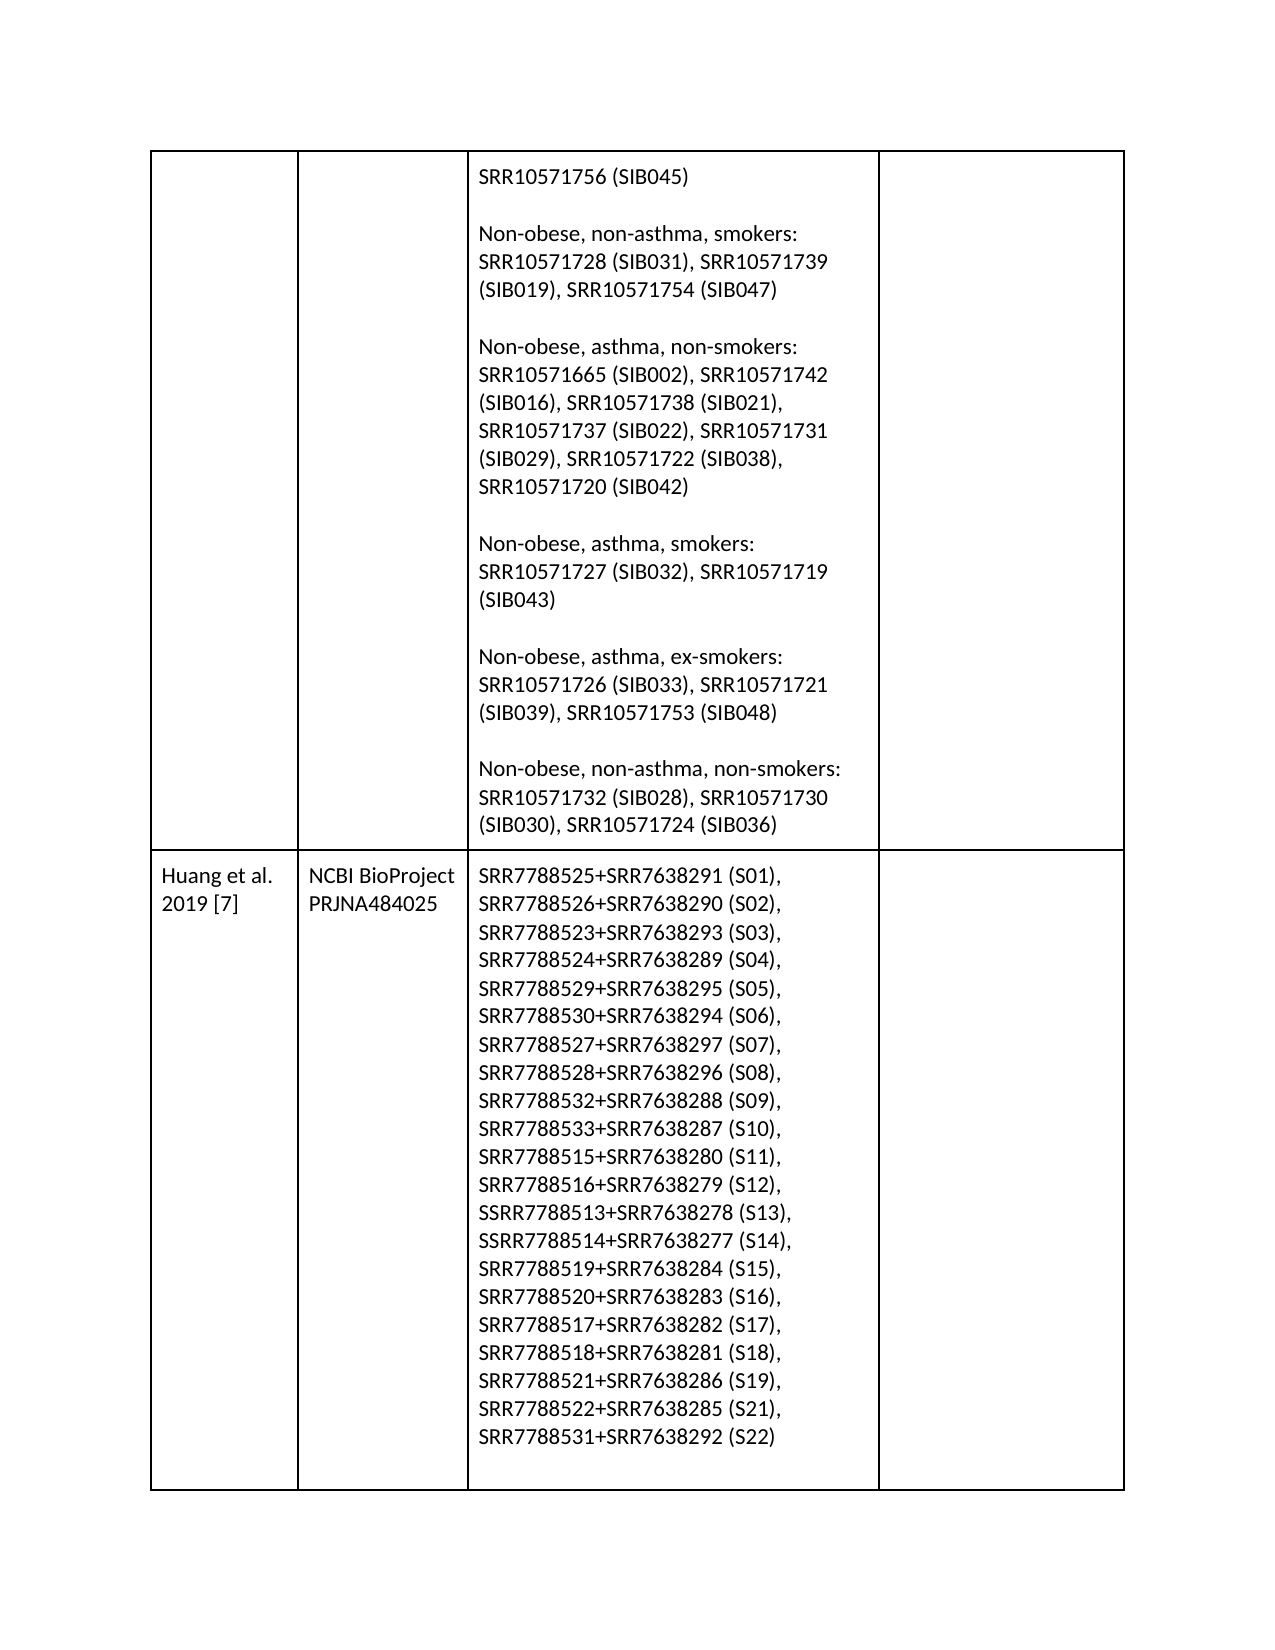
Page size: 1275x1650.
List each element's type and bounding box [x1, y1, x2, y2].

table_cell [152, 851, 297, 1489]
table_cell [299, 152, 467, 849]
table_cell [469, 152, 878, 849]
table_cell [299, 851, 467, 1489]
table_cell [469, 851, 878, 1489]
table_cell [152, 152, 297, 849]
table_cell [880, 851, 1123, 1489]
table_cell [880, 152, 1123, 849]
